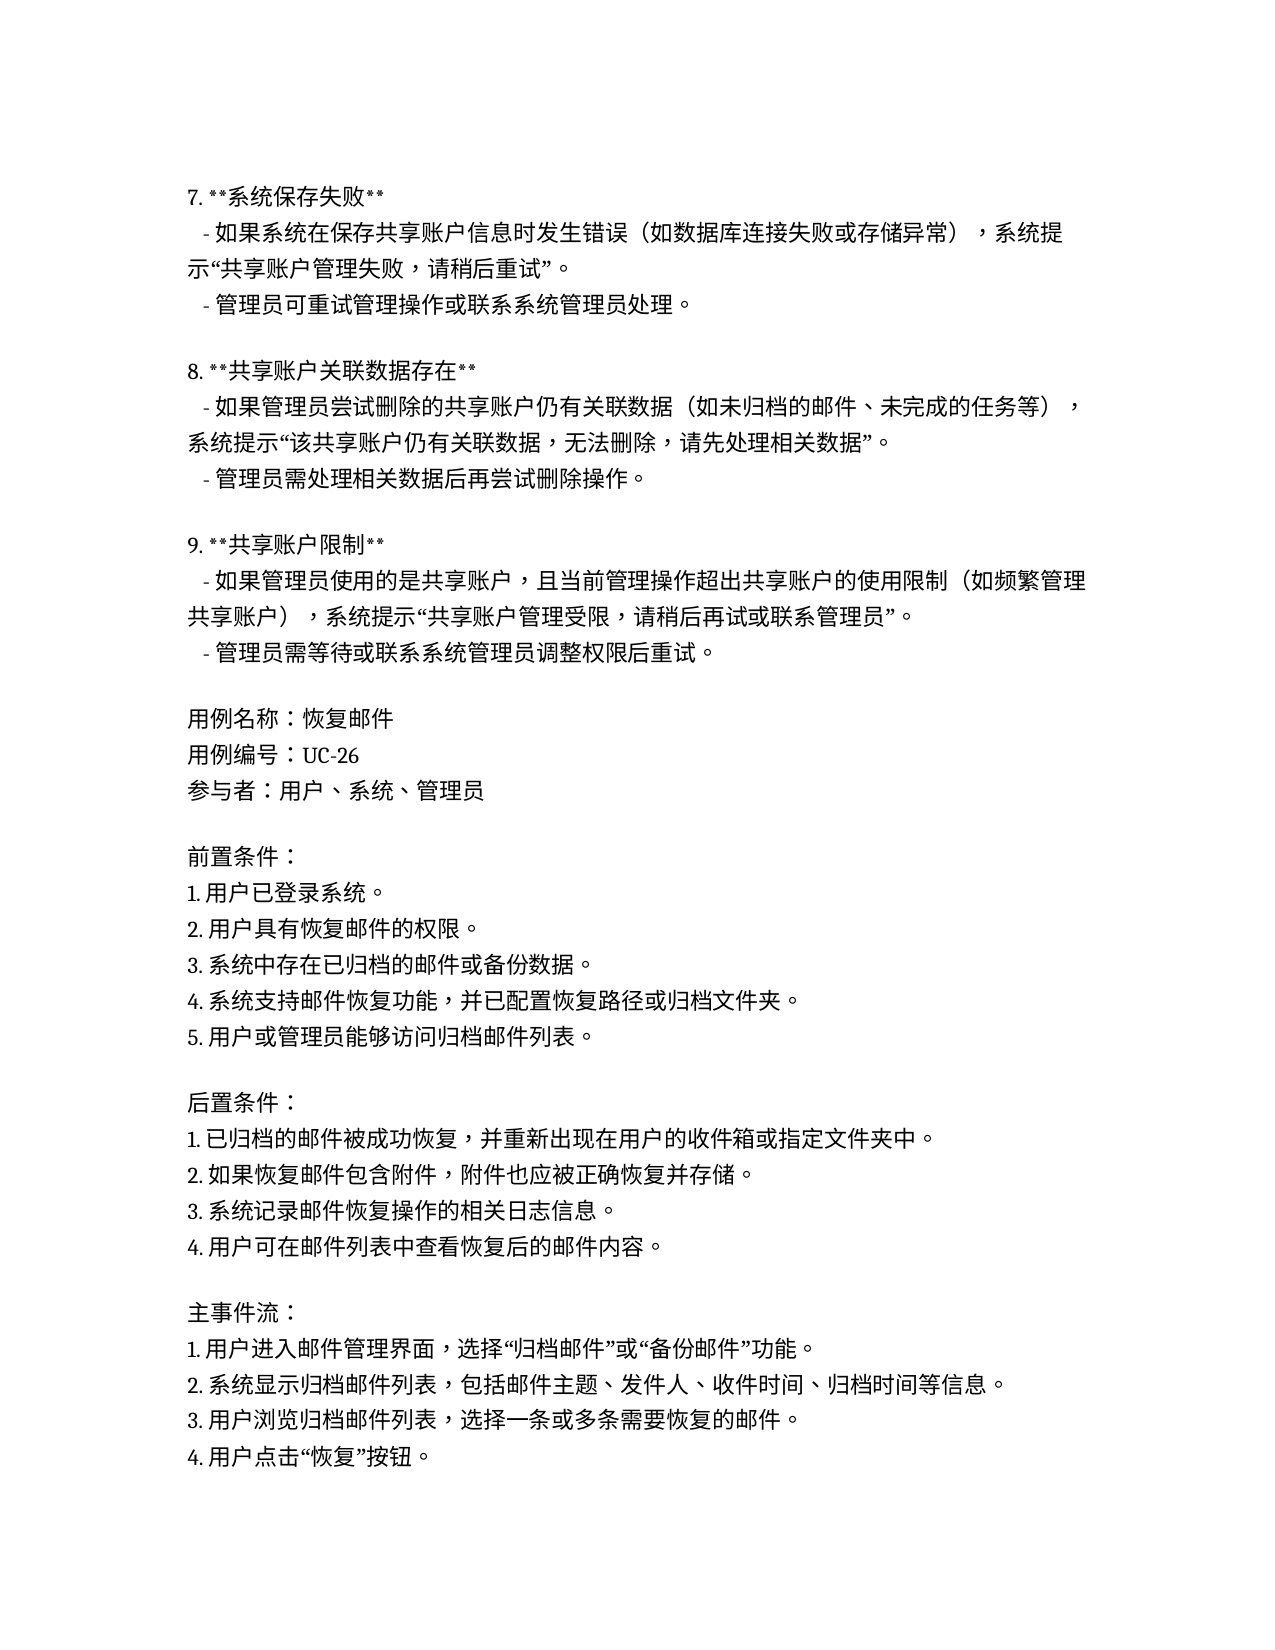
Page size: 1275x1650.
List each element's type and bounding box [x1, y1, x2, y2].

text [187, 150, 1087, 1472]
